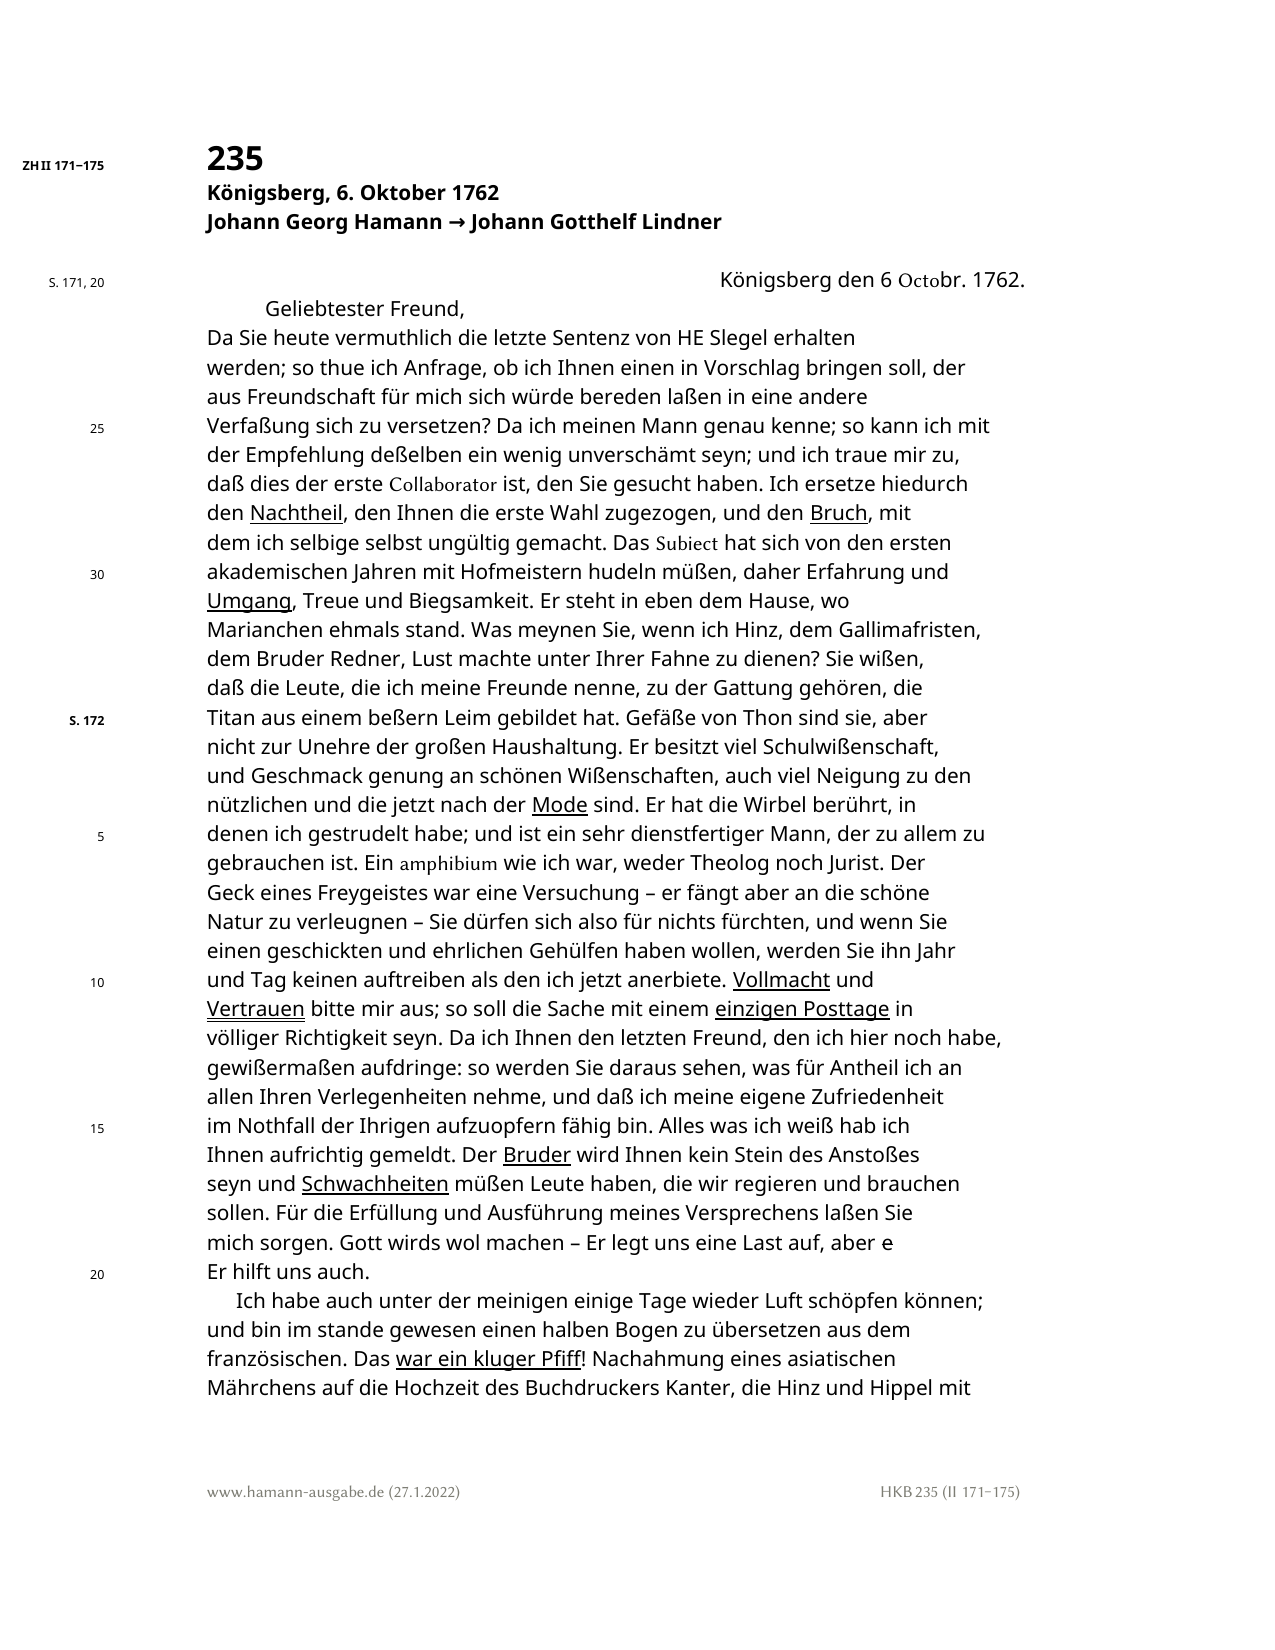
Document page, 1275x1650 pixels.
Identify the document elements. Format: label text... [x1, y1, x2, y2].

text Königsberg, 6. Oktober 1762 Johann Georg Hamann → Johann Gotthelf Lindner [207, 177, 1025, 264]
text denen ich gestrudelt habe; und ist ein sehr dienstfertiger Mann, der zu allem zu [207, 818, 1025, 847]
text Marianchen ehmals stand. Was meynen Sie, wenn ich Hinz, dem Gallimafristen, [207, 614, 1025, 643]
text 30 [0, 556, 104, 585]
text 25 [0, 410, 104, 439]
text 10 [0, 964, 104, 993]
text einen geschickten und ehrlichen Gehülfen haben wollen, werden Sie ihn Jahr [207, 935, 1025, 964]
text Geliebtester Freund, [265, 293, 1025, 322]
text Umgang, Treue und Biegsamkeit. Er steht in eben dem Hause, wo [207, 585, 1025, 614]
text den Nachtheil, den Ihnen die erste Wahl zugezogen, und den Bruch, mit [207, 497, 1025, 527]
text und Geschmack genung an schönen Wißenschaften, auch viel Neigung zu den [207, 760, 1025, 789]
text Natur zu verleugnen – Sie dürfen sich also für nichts fürchten, und wenn Sie [207, 906, 1025, 935]
text gewißermaßen aufdringe: so werden Sie daraus sehen, was für Antheil ich an [207, 1052, 1025, 1081]
text 5 [0, 818, 104, 847]
text daß dies der erste Collaborator ist, den Sie gesucht haben. Ich ersetze hiedurch [207, 468, 1025, 497]
text Ihnen aufrichtig gemeldt. Der Bruder wird Ihnen kein Stein des Anstoßes [207, 1139, 1025, 1168]
text nicht zur Unehre der großen Haushaltung. Er besitzt viel Schulwißenschaft, [207, 731, 1025, 760]
text nützlichen und die jetzt nach der Mode sind. Er hat die Wirbel berührt, in [207, 789, 1025, 818]
text 20 [0, 1256, 104, 1285]
text französischen. Das war ein kluger Pfiff! Nachahmung eines asiatischen [207, 1343, 1025, 1372]
text der Empfehlung deßelben ein wenig unverschämt seyn; und ich traue mir zu, [207, 439, 1025, 468]
text ZH II 171‒175 [0, 147, 104, 206]
text daß die Leute, die ich meine Freunde nenne, zu der Gattung gehören, die [207, 672, 1025, 702]
text im Nothfall der Ihrigen aufzuopfern fähig bin. Alles was ich weiß hab ich [207, 1110, 1025, 1139]
text Da Sie heute vermuthlich die letzte Sentenz von HE Slegel erhalten [207, 322, 1025, 352]
text Geck eines Freygeistes war eine Versuchung – er fängt aber an die schöne [207, 877, 1025, 906]
text allen Ihren Verlegenheiten nehme, und daß ich meine eigene Zufriedenheit [207, 1081, 1025, 1110]
text Verfaßung sich zu versetzen? Da ich meinen Mann genau kenne; so kann ich mit [207, 410, 1025, 439]
text akademischen Jahren mit Hofmeistern hudeln müßen, daher Erfahrung und [207, 556, 1025, 585]
text und bin im stande gewesen einen halben Bogen zu übersetzen aus dem [207, 1314, 1025, 1343]
text völliger Richtigkeit seyn. Da ich Ihnen den letzten Freund, den ich hier noch habe, [207, 1022, 1025, 1052]
text Ich habe auch unter der meinigen einige Tage wieder Luft schöpfen können; [236, 1285, 1025, 1314]
text S. 171, 20 [0, 264, 104, 293]
text seyn und Schwachheiten müßen Leute haben, die wir regieren und brauchen [207, 1168, 1025, 1197]
text gebrauchen ist. Ein amphibium wie ich war, weder Theolog noch Jurist. Der [207, 847, 1025, 877]
text 235 [207, 147, 1025, 177]
text Vertrauen bitte mir aus; so soll die Sache mit einem einzigen Posttage in [207, 993, 1025, 1022]
text Titan aus einem beßern Leim gebildet hat. Gefäße von Thon sind sie, aber [207, 702, 1025, 731]
text sollen. Für die Erfüllung und Ausführung meines Versprechens laßen Sie [207, 1197, 1025, 1227]
text Königsberg den 6 Octobr. 1762. [207, 264, 1025, 293]
text werden; so thue ich Anfrage, ob ich Ihnen einen in Vorschlag bringen soll, der [207, 352, 1025, 381]
text und Tag keinen auftreiben als den ich jetzt anerbiete. Vollmacht und [207, 964, 1025, 993]
text 15 [0, 1110, 104, 1139]
text mich sorgen. Gott wirds wol machen – Er legt uns eine Last auf, aber e [207, 1227, 1025, 1256]
text Mährchens auf die Hochzeit des Buchdruckers Kanter, die Hinz und Hippel mit [207, 1372, 1025, 1402]
text Er hilft uns auch. [207, 1256, 1025, 1285]
text dem Bruder Redner, Lust machte unter Ihrer Fahne zu dienen? Sie wißen, [207, 643, 1025, 672]
text S. 172 [0, 702, 104, 731]
text dem ich selbige selbst ungültig gemacht. Das Subiect hat sich von den ersten [207, 527, 1025, 556]
text aus Freundschaft für mich sich würde bereden laßen in eine andere [207, 381, 1025, 410]
